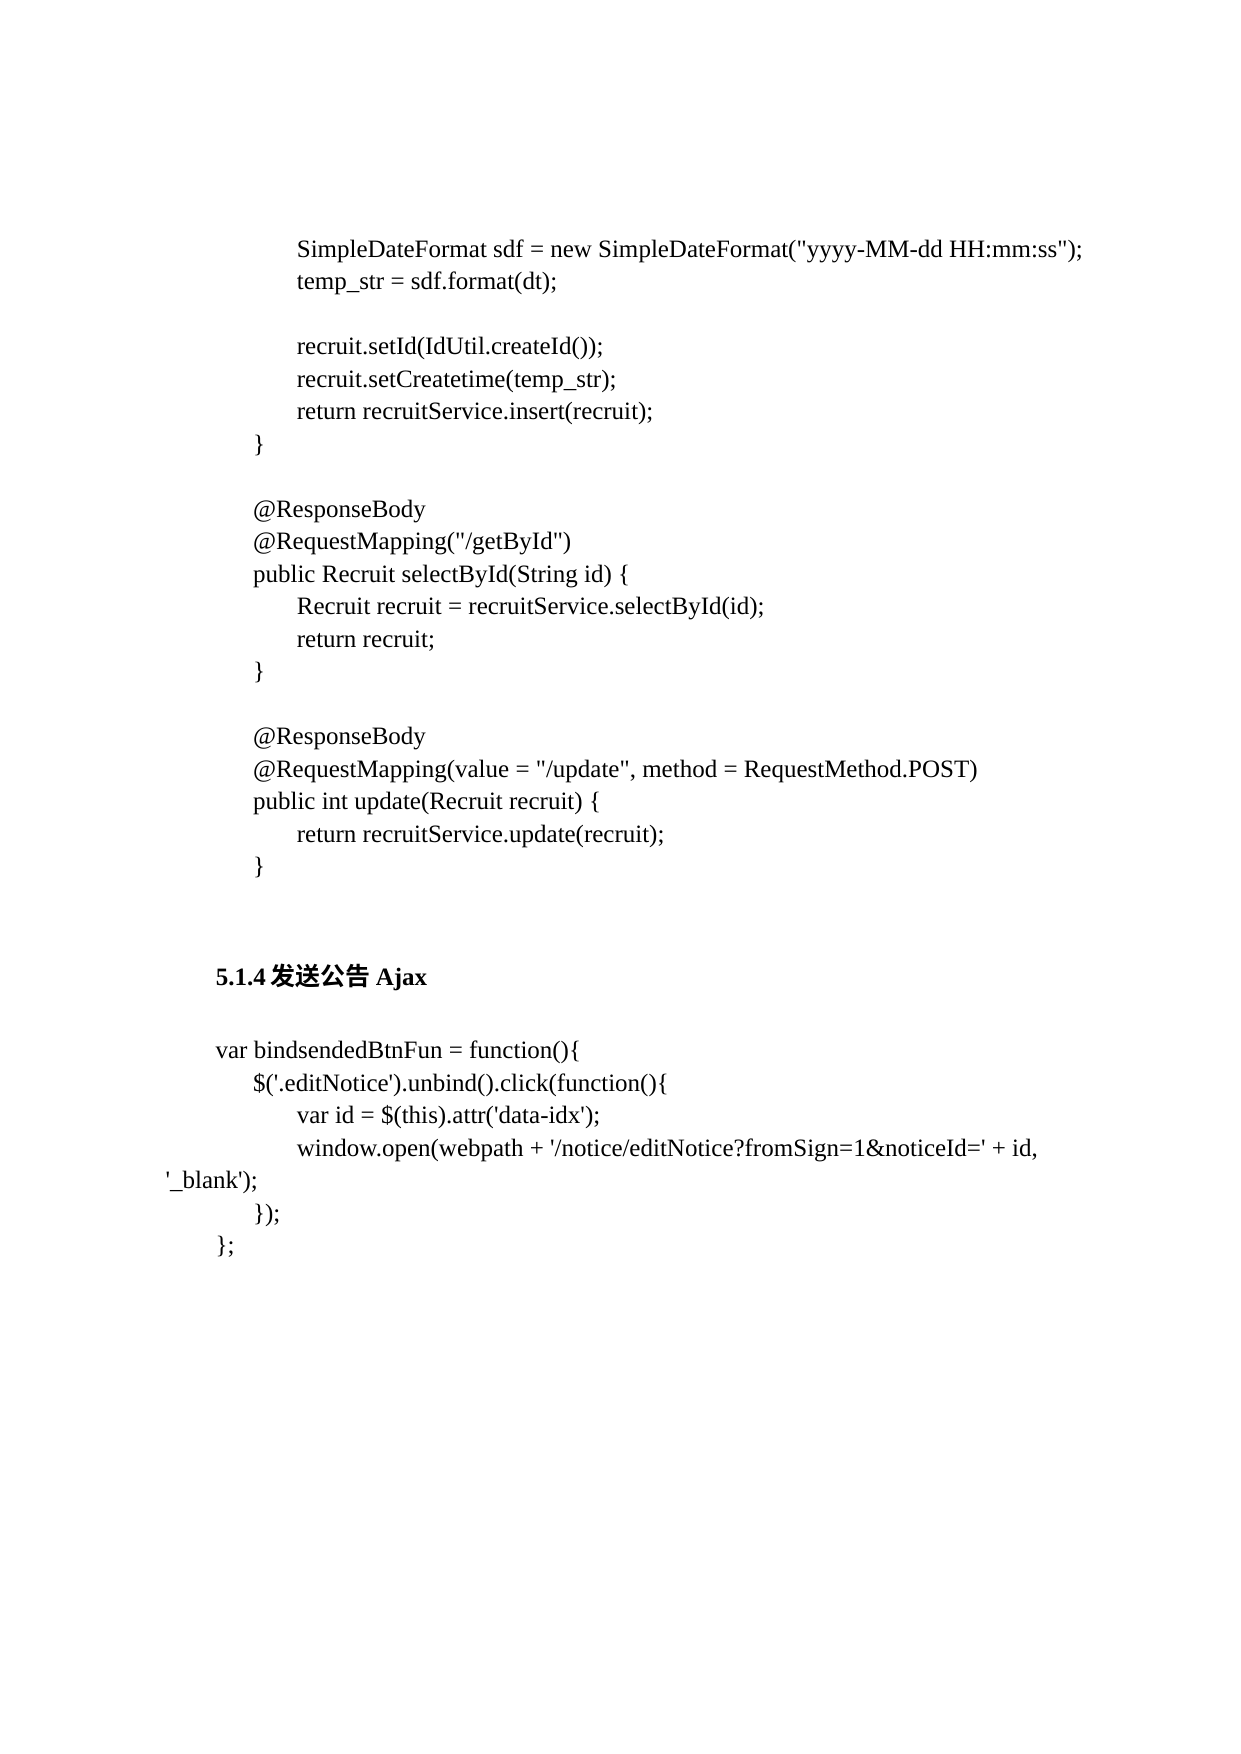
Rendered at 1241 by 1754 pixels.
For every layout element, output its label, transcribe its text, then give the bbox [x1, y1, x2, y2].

text temp_str = sdf.format(dt); [165, 264, 1104, 297]
text @RequestMapping("/getById") [165, 524, 1104, 557]
text } [165, 427, 1104, 459]
text window.open(webpath + '/notice/editNotice?fromSign=1&noticeId=' + id, '_blank'); [165, 1131, 1104, 1196]
text return recruit; [165, 622, 1104, 654]
text }); [165, 1196, 1104, 1229]
text var id = $(this).attr('data-idx'); [165, 1099, 1104, 1131]
text return recruitService.insert(recruit); [165, 394, 1104, 427]
text } [165, 849, 1104, 882]
text recruit.setId(IdUtil.createId()); [165, 329, 1104, 362]
text SimpleDateFormat sdf = new SimpleDateFormat("yyyy-MM-dd HH:mm:ss"); [165, 232, 1104, 264]
text @RequestMapping(value = "/update", method = RequestMethod.POST) [165, 752, 1104, 784]
text }; [165, 1229, 1104, 1261]
text $('.editNotice').unbind().click(function(){ [165, 1066, 1104, 1099]
text Recruit recruit = recruitService.selectById(id); [165, 589, 1104, 622]
text public int update(Recruit recruit) { [165, 784, 1104, 817]
text } [165, 654, 1104, 687]
text public Recruit selectById(String id) { [165, 557, 1104, 589]
text recruit.setCreatetime(temp_str); [165, 362, 1104, 394]
text @ResponseBody [165, 719, 1104, 752]
text @ResponseBody [165, 492, 1104, 524]
text return recruitService.update(recruit); [165, 817, 1104, 849]
text var bindsendedBtnFun = function(){ [165, 1034, 1104, 1066]
subtitle 5.1.4发送公告Ajax [165, 942, 1104, 1007]
